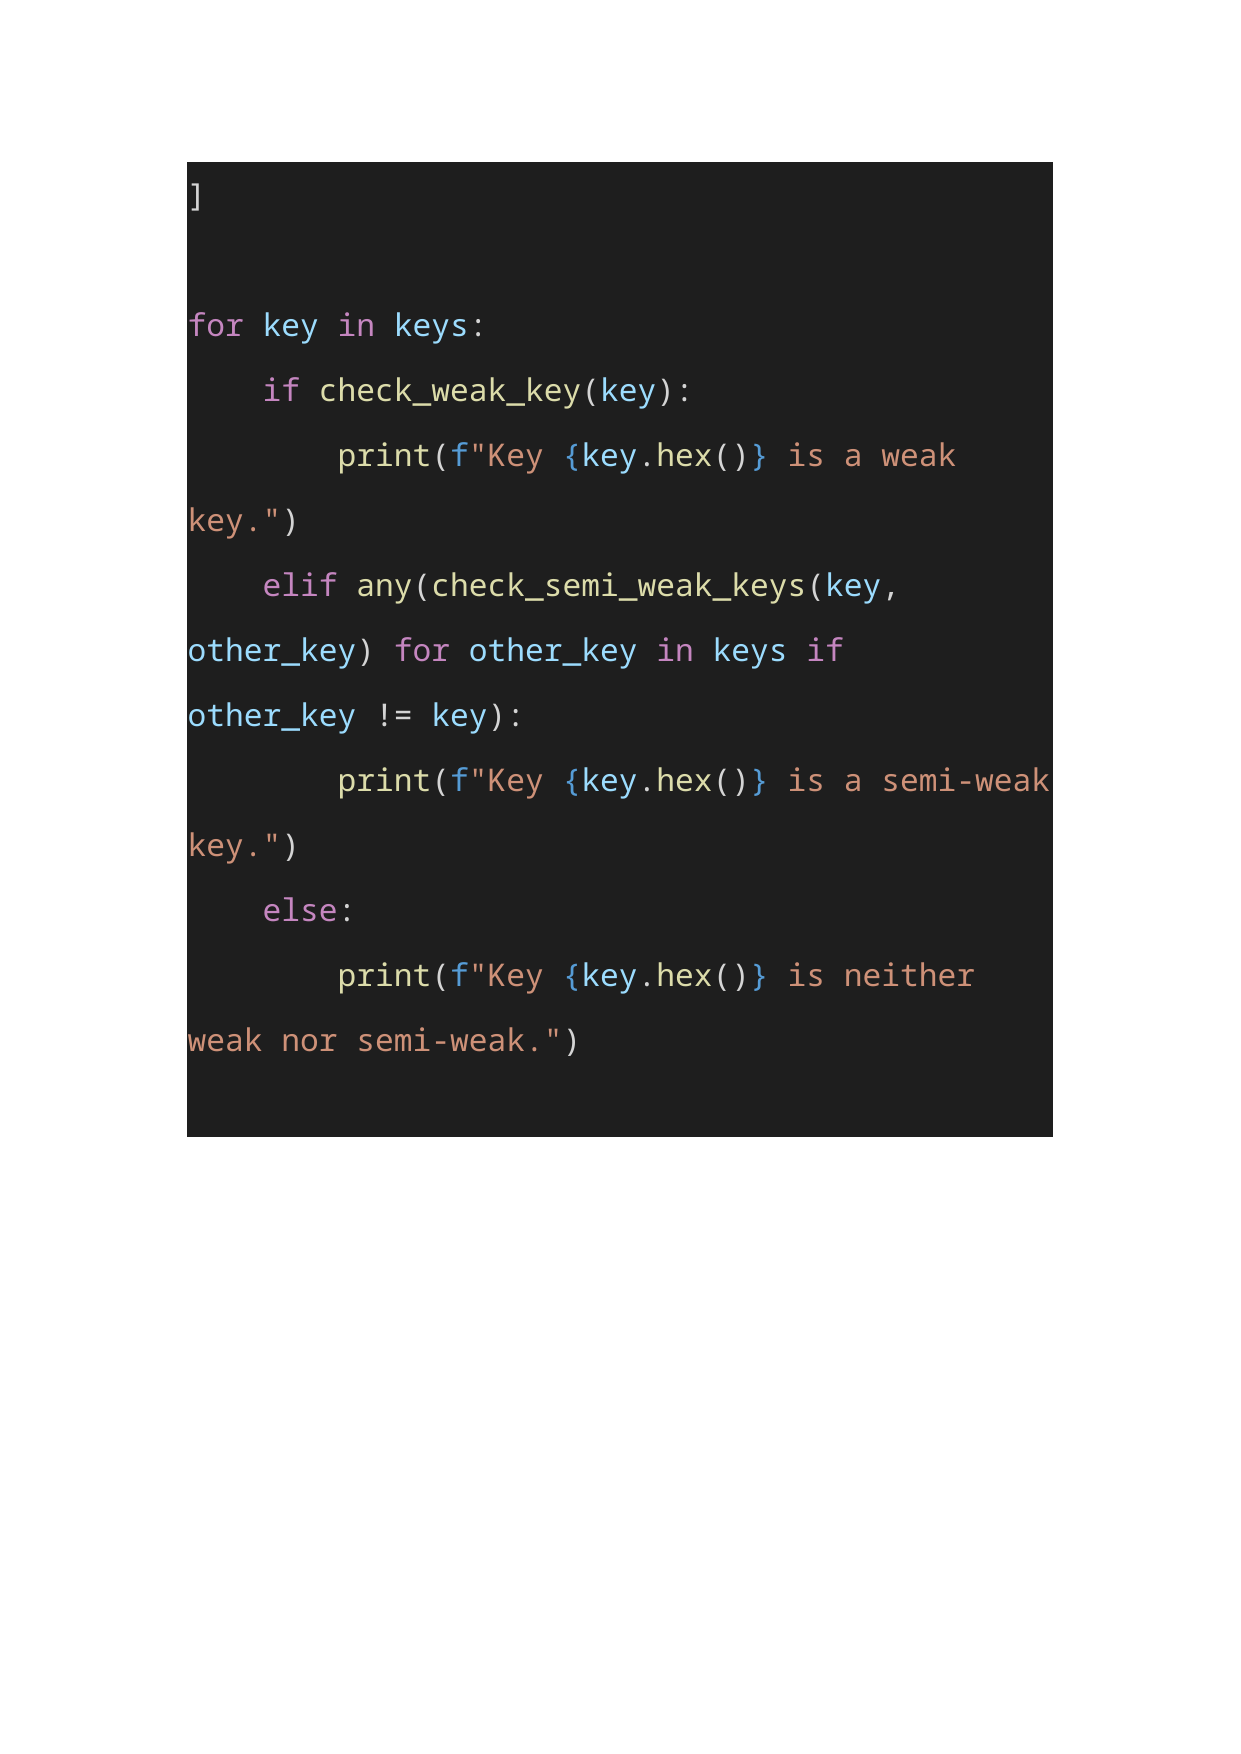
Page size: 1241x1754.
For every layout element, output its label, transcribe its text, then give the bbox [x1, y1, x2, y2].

text print(f"Key {key.hex()} is a semi-weak key.") [187, 747, 1053, 877]
text for key in keys: [187, 292, 1053, 357]
text else: [187, 877, 1053, 942]
text print(f"Key {key.hex()} is neither weak nor semi-weak.") [187, 942, 1053, 1072]
text print(f"Key {key.hex()} is a weak key.") [187, 422, 1053, 552]
text ] [187, 162, 1053, 227]
text elif any(check_semi_weak_keys(key, other_key) for other_key in keys if other_key != key): [187, 552, 1053, 747]
text if check_weak_key(key): [187, 357, 1053, 422]
